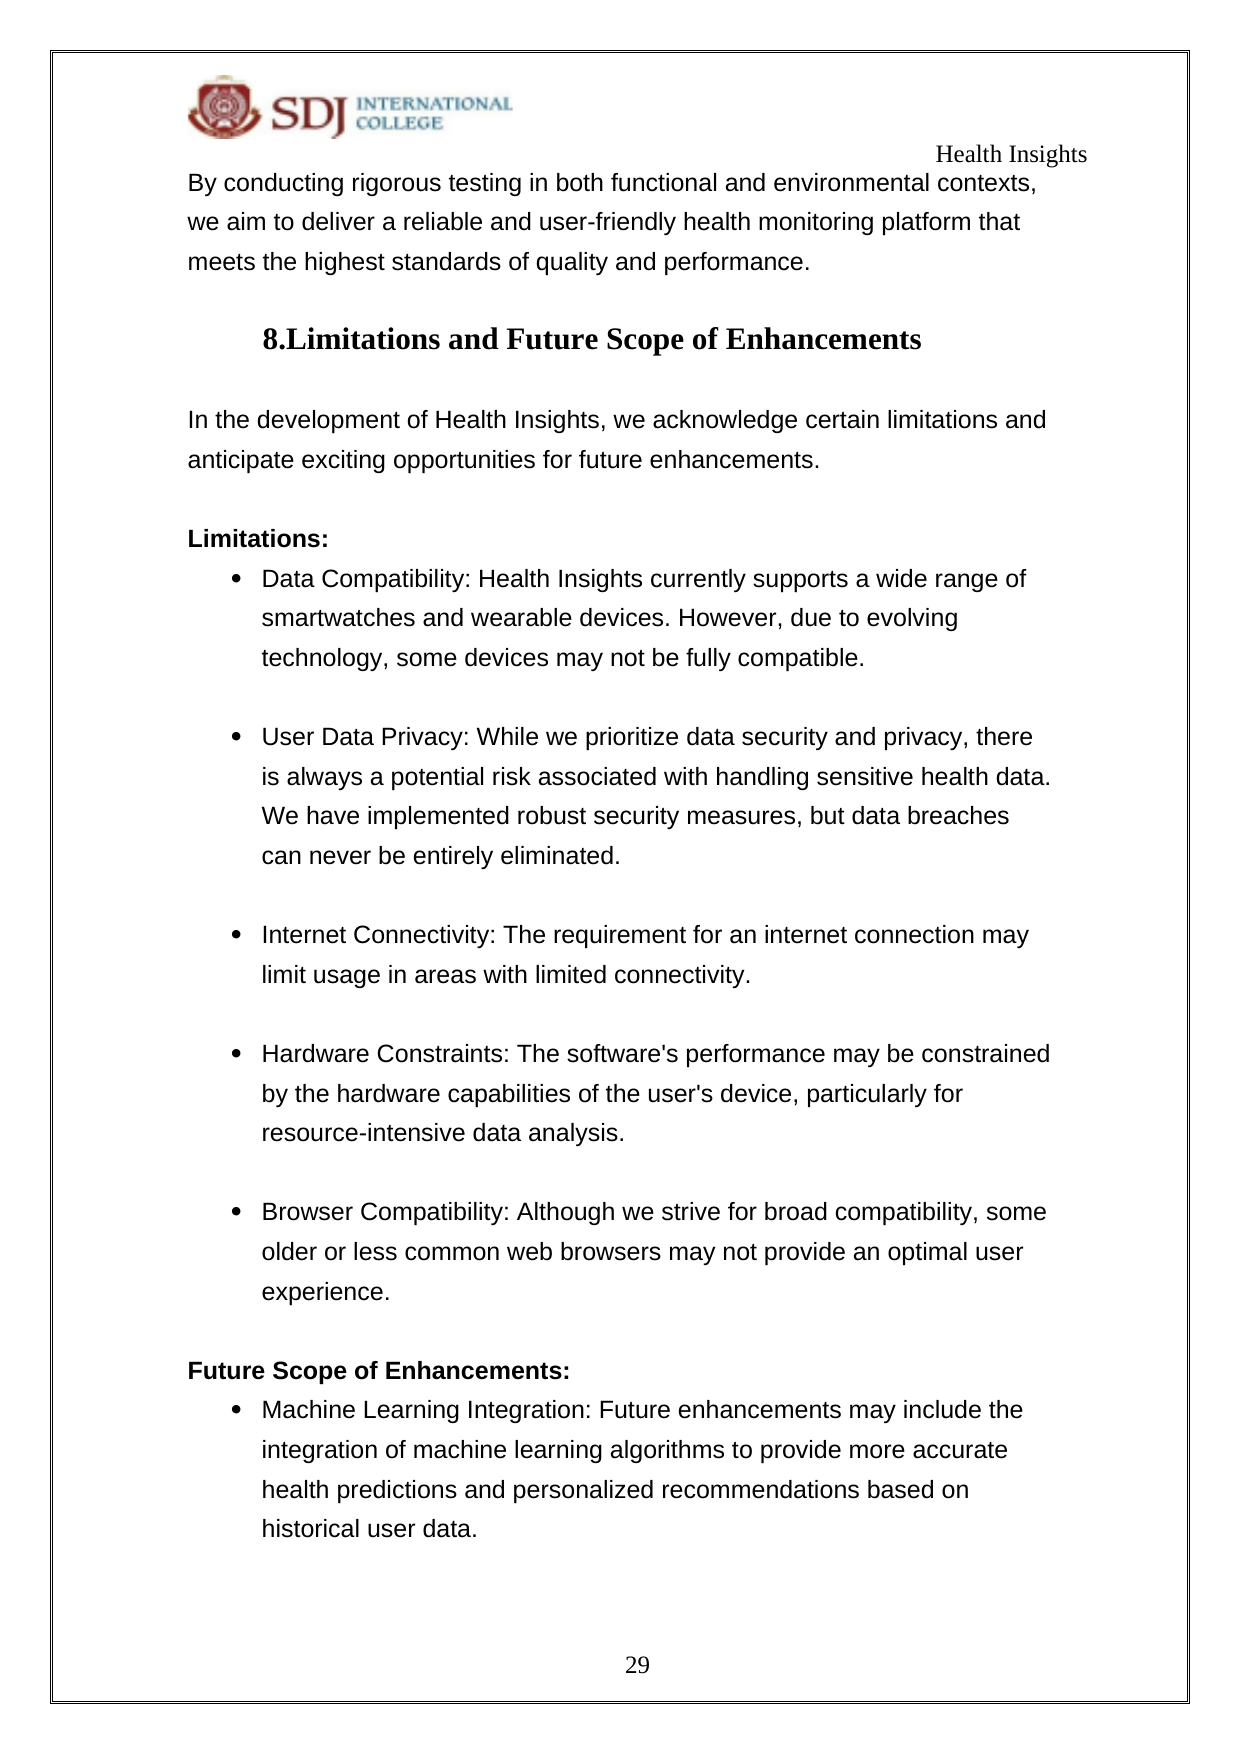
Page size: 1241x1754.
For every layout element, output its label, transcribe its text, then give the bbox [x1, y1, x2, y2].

text Limitations: [187, 524, 1053, 553]
text By conducting rigorous testing in both functional and environmental contexts, we aim to deliver a reliable and user-friendly health monitoring platform that meets the highest standards of quality and performance. [187, 168, 1053, 276]
list User Data Privacy: While we prioritize data security and privacy, there is always a potential risk associated with handling sensitive health data. We have implemented robust security measures, but data breaches can never be entirely eliminated. [232, 722, 1053, 869]
list Hardware Constraints: The software's performance may be constrained by the hardware capabilities of the user's device, particularly for resource-intensive data analysis. [232, 1039, 1053, 1147]
list Browser Compatibility: Although we strive for broad compatibility, some older or less common web browsers may not provide an optimal user experience. [232, 1197, 1053, 1305]
picture [187, 75, 513, 139]
text In the development of Health Insights, we acknowledge certain limitations and anticipate exciting opportunities for future enhancements. [187, 405, 1053, 473]
text Future Scope of Enhancements: [187, 1356, 1053, 1384]
list Data Compatibility: Health Insights currently supports a wide range of smartwatches and wearable devices. However, due to evolving technology, some devices may not be fully compatible. [232, 563, 1053, 672]
list Machine Learning Integration: Future enhancements may include the integration of machine learning algorithms to provide more accurate health predictions and personalized recommendations based on historical user data. [232, 1395, 1053, 1543]
text 8.Limitations and Future Scope of Enhancements [187, 287, 1053, 357]
list Internet Connectivity: The requirement for an internet connection may limit usage in areas with limited connectivity. [232, 920, 1053, 988]
